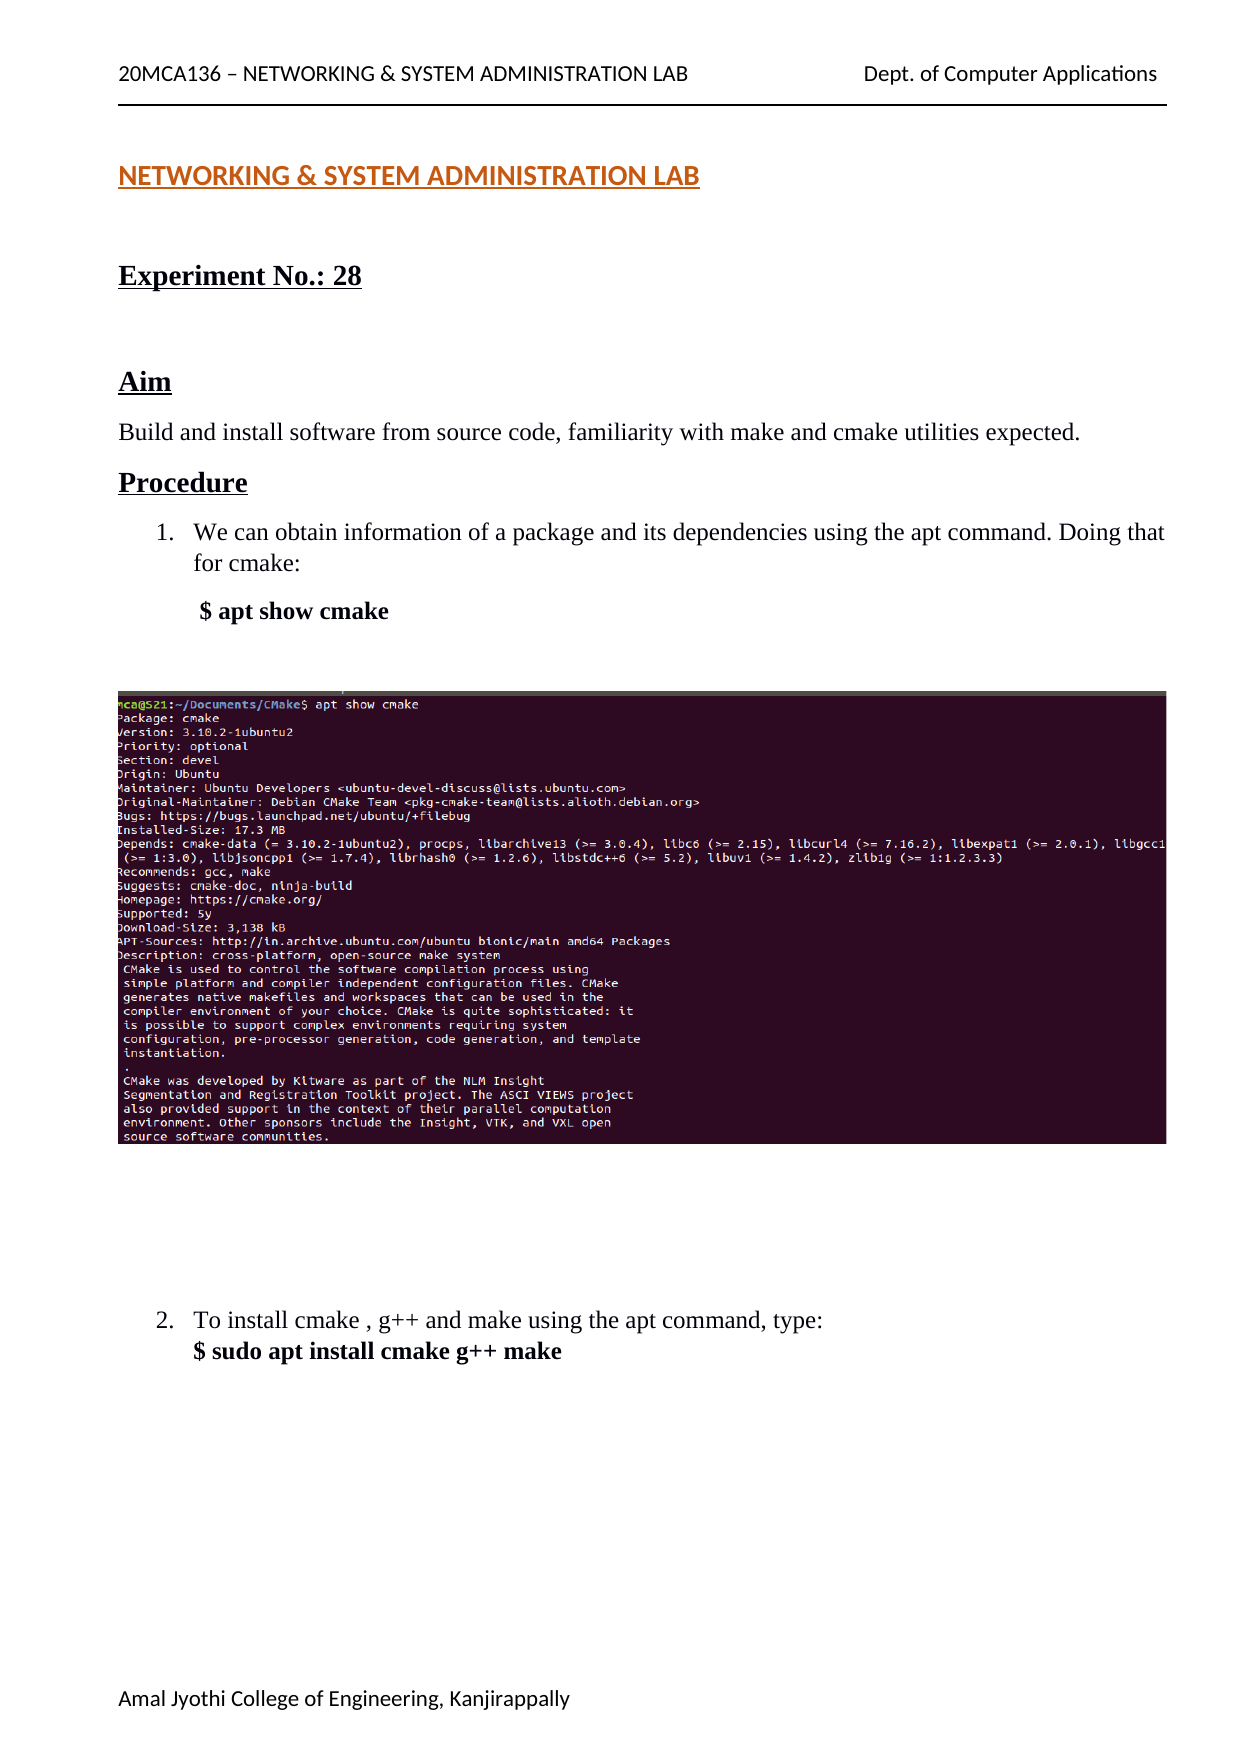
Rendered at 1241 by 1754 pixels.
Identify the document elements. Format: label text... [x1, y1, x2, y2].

text Aim [118, 364, 1167, 398]
text Procedure [118, 465, 1167, 498]
picture [118, 691, 1167, 1144]
text NETWORKING & SYSTEM ADMINISTRATION LAB [118, 157, 1167, 192]
list To install cmake , g++ and make using the apt command, type: [156, 1305, 1167, 1334]
text $ apt show cmake [193, 596, 1167, 625]
text $ sudo apt install cmake g++ make [193, 1336, 1167, 1365]
text Experiment No.: 28 [118, 258, 1167, 292]
text Build and install software from source code, familiarity with make and cmake utilities expected. [118, 417, 1167, 446]
list We can obtain information of a package and its dependencies using the apt command. Doing that for cmake: [156, 517, 1167, 577]
